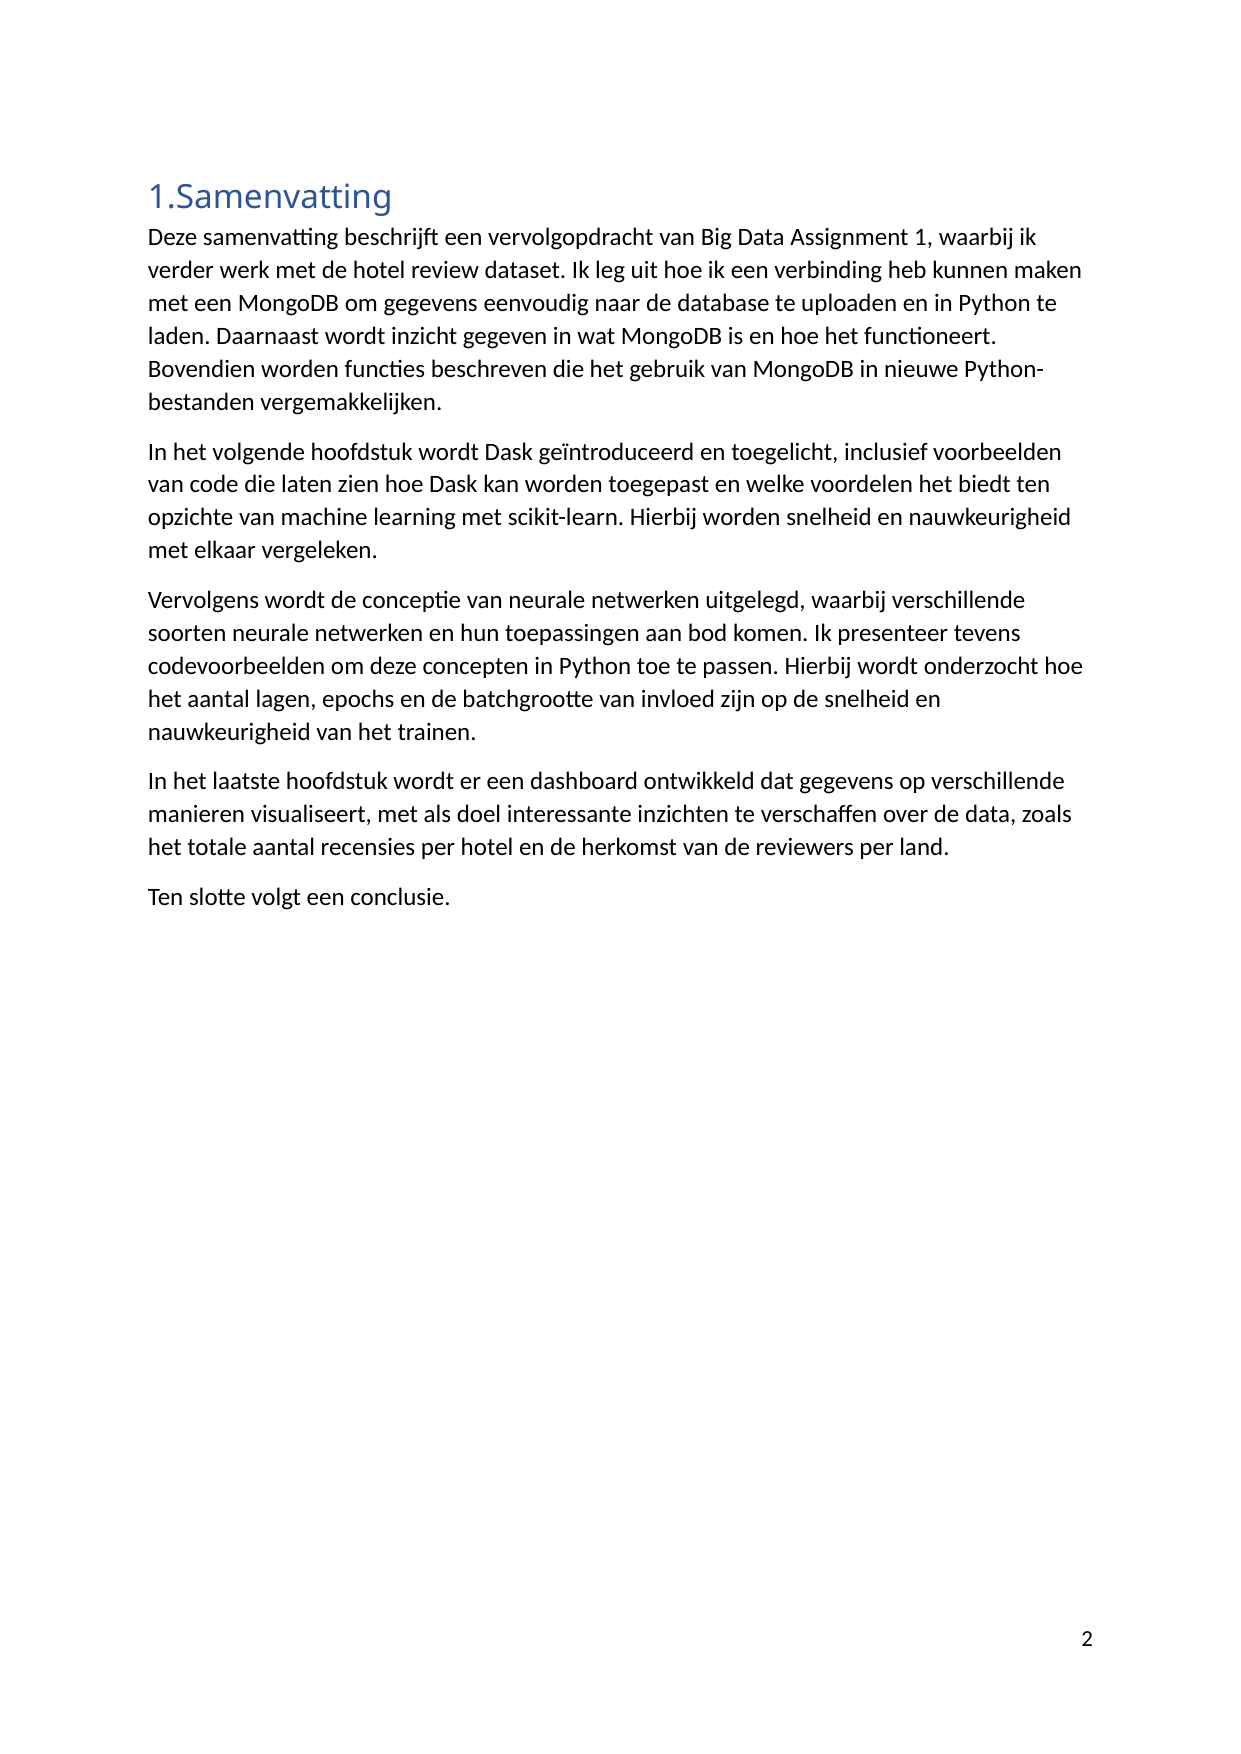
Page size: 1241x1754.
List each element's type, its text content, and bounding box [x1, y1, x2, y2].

text Ten slotte volgt een conclusie. [148, 881, 1093, 911]
text In het volgende hoofdstuk wordt Dask geïntroduceerd en toegelicht, inclusief voorbeelden van code die laten zien hoe Dask kan worden toegepast en welke voordelen het biedt ten opzichte van machine learning met scikit-learn. Hierbij worden snelheid en nauwkeurigheid met elkaar vergeleken. [148, 436, 1093, 565]
text Deze samenvatting beschrijft een vervolgopdracht van Big Data Assignment 1, waarbij ik verder werk met de hotel review dataset. Ik leg uit hoe ik een verbinding heb kunnen maken met een MongoDB om gegevens eenvoudig naar de database te uploaden en in Python te laden. Daarnaast wordt inzicht gegeven in wat MongoDB is en hoe het functioneert. Bovendien worden functies beschreven die het gebruik van MongoDB in nieuwe Python-bestanden vergemakkelijken. [148, 222, 1093, 417]
text In het laatste hoofdstuk wordt er een dashboard ontwikkeld dat gegevens op verschillende manieren visualiseert, met als doel interessante inzichten te verschaffen over de data, zoals het totale aantal recensies per hotel en de herkomst van de reviewers per land. [148, 765, 1093, 862]
text Vervolgens wordt de conceptie van neurale netwerken uitgelegd, waarbij verschillende soorten neurale netwerken en hun toepassingen aan bod komen. Ik presenteer tevens codevoorbeelden om deze concepten in Python toe te passen. Hierbij wordt onderzocht hoe het aantal lagen, epochs en de batchgrootte van invloed zijn op de snelheid en nauwkeurigheid van het trainen. [148, 584, 1093, 746]
subtitle 1.Samenvatting [148, 173, 1093, 218]
